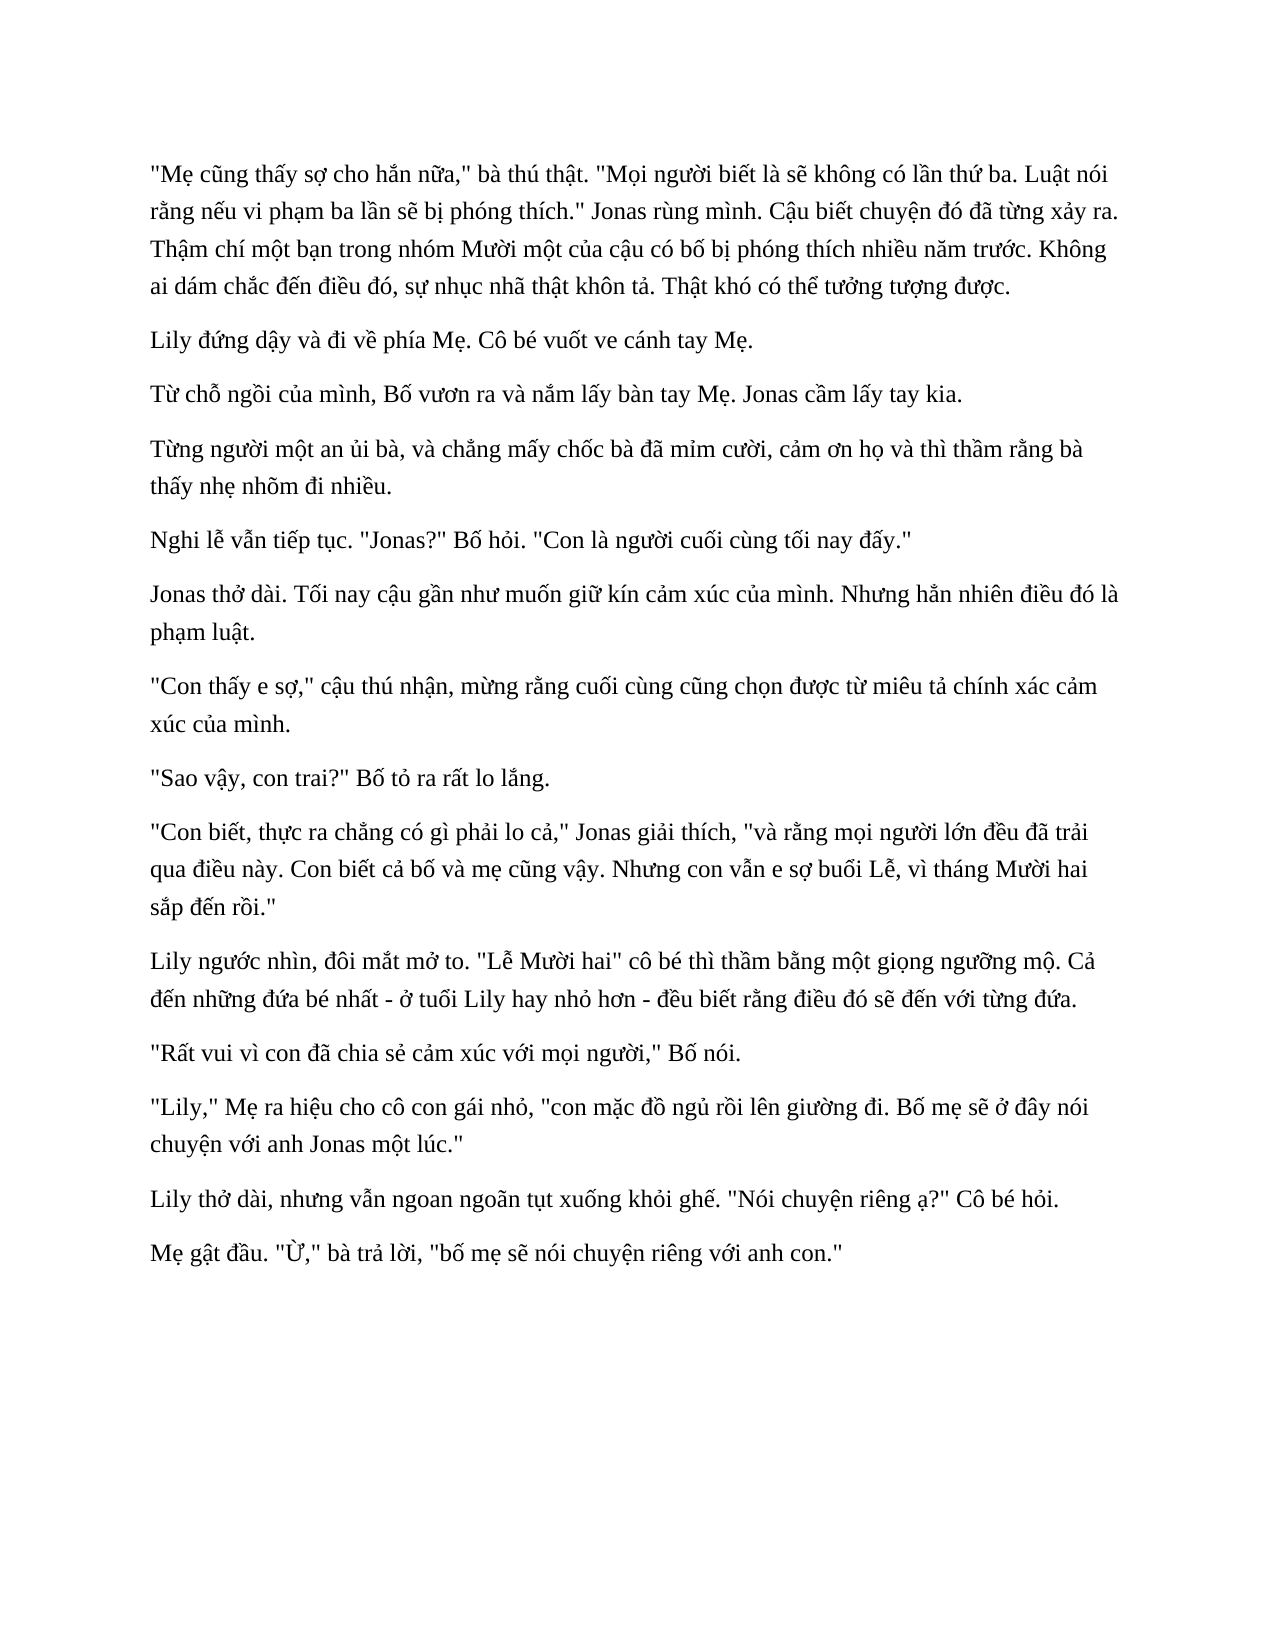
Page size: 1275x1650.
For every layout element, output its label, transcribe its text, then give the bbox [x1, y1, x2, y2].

text Từng người một an ủi bà, và chẳng mấy chốc bà đã mỉm cười, cảm ơn họ và thì thầm rằng bà thấy nhẹ nhõm đi nhiều. [150, 425, 1125, 500]
text "Mẹ cũng thấy sợ cho hắn nữa," bà thú thật. "Mọi người biết là sẽ không có lần thứ ba. Luật nói rằng nếu vi phạm ba lần sẽ bị phóng thích." Jonas rùng mình. Cậu biết chuyện đó đã từng xảy ra. Thậm chí một bạn trong nhóm Mười một của cậu có bố bị phóng thích nhiều năm trước. Không ai dám chắc đến điều đó, sự nhục nhã thật khôn tả. Thật khó có thể tưởng tượng được. [150, 150, 1125, 300]
text "Con thấy e sợ," cậu thú nhận, mừng rằng cuối cùng cũng chọn được từ miêu tả chính xác cảm xúc của mình. [150, 662, 1125, 737]
text Lily đứng dậy và đi về phía Mẹ. Cô bé vuốt ve cánh tay Mẹ. [150, 317, 1125, 354]
text Nghi lễ vẫn tiếp tục. "Jonas?" Bố hỏi. "Con là người cuối cùng tối nay đấy." [150, 517, 1125, 554]
text Từ chỗ ngồi của mình, Bố vươn ra và nắm lấy bàn tay Mẹ. Jonas cầm lấy tay kia. [150, 371, 1125, 408]
text "Sao vậy, con trai?" Bố tỏ ra rất lo lắng. [150, 754, 1125, 792]
text Jonas thở dài. Tối nay cậu gần như muốn giữ kín cảm xúc của mình. Nhưng hẳn nhiên điều đó là phạm luật. [150, 571, 1125, 646]
text "Lily," Mẹ ra hiệu cho cô con gái nhỏ, "con mặc đồ ngủ rồi lên giường đi. Bố mẹ sẽ ở đây nói chuyện với anh Jonas một lúc." [150, 1083, 1125, 1158]
text Lily ngước nhìn, đôi mắt mở to. "Lễ Mười hai" cô bé thì thầm bằng một giọng ngưỡng mộ. Cả đến những đứa bé nhất - ở tuổi Lily hay nhỏ hơn - đều biết rằng điều đó sẽ đến với từng đứa. [150, 937, 1125, 1012]
text "Rất vui vì con đã chia sẻ cảm xúc với mọi người," Bố nói. [150, 1029, 1125, 1067]
text "Con biết, thực ra chẳng có gì phải lo cả," Jonas giải thích, "và rằng mọi người lớn đều đã trải qua điều này. Con biết cả bố và mẹ cũng vậy. Nhưng con vẫn e sợ buổi Lễ, vì tháng Mười hai sắp đến rồi." [150, 808, 1125, 921]
text Mẹ gật đầu. "Ừ," bà trả lời, "bố mẹ sẽ nói chuyện riêng với anh con." [150, 1229, 1125, 1267]
text Lily thở dài, nhưng vẫn ngoan ngoãn tụt xuống khỏi ghế. "Nói chuyện riêng ạ?" Cô bé hỏi. [150, 1175, 1125, 1212]
